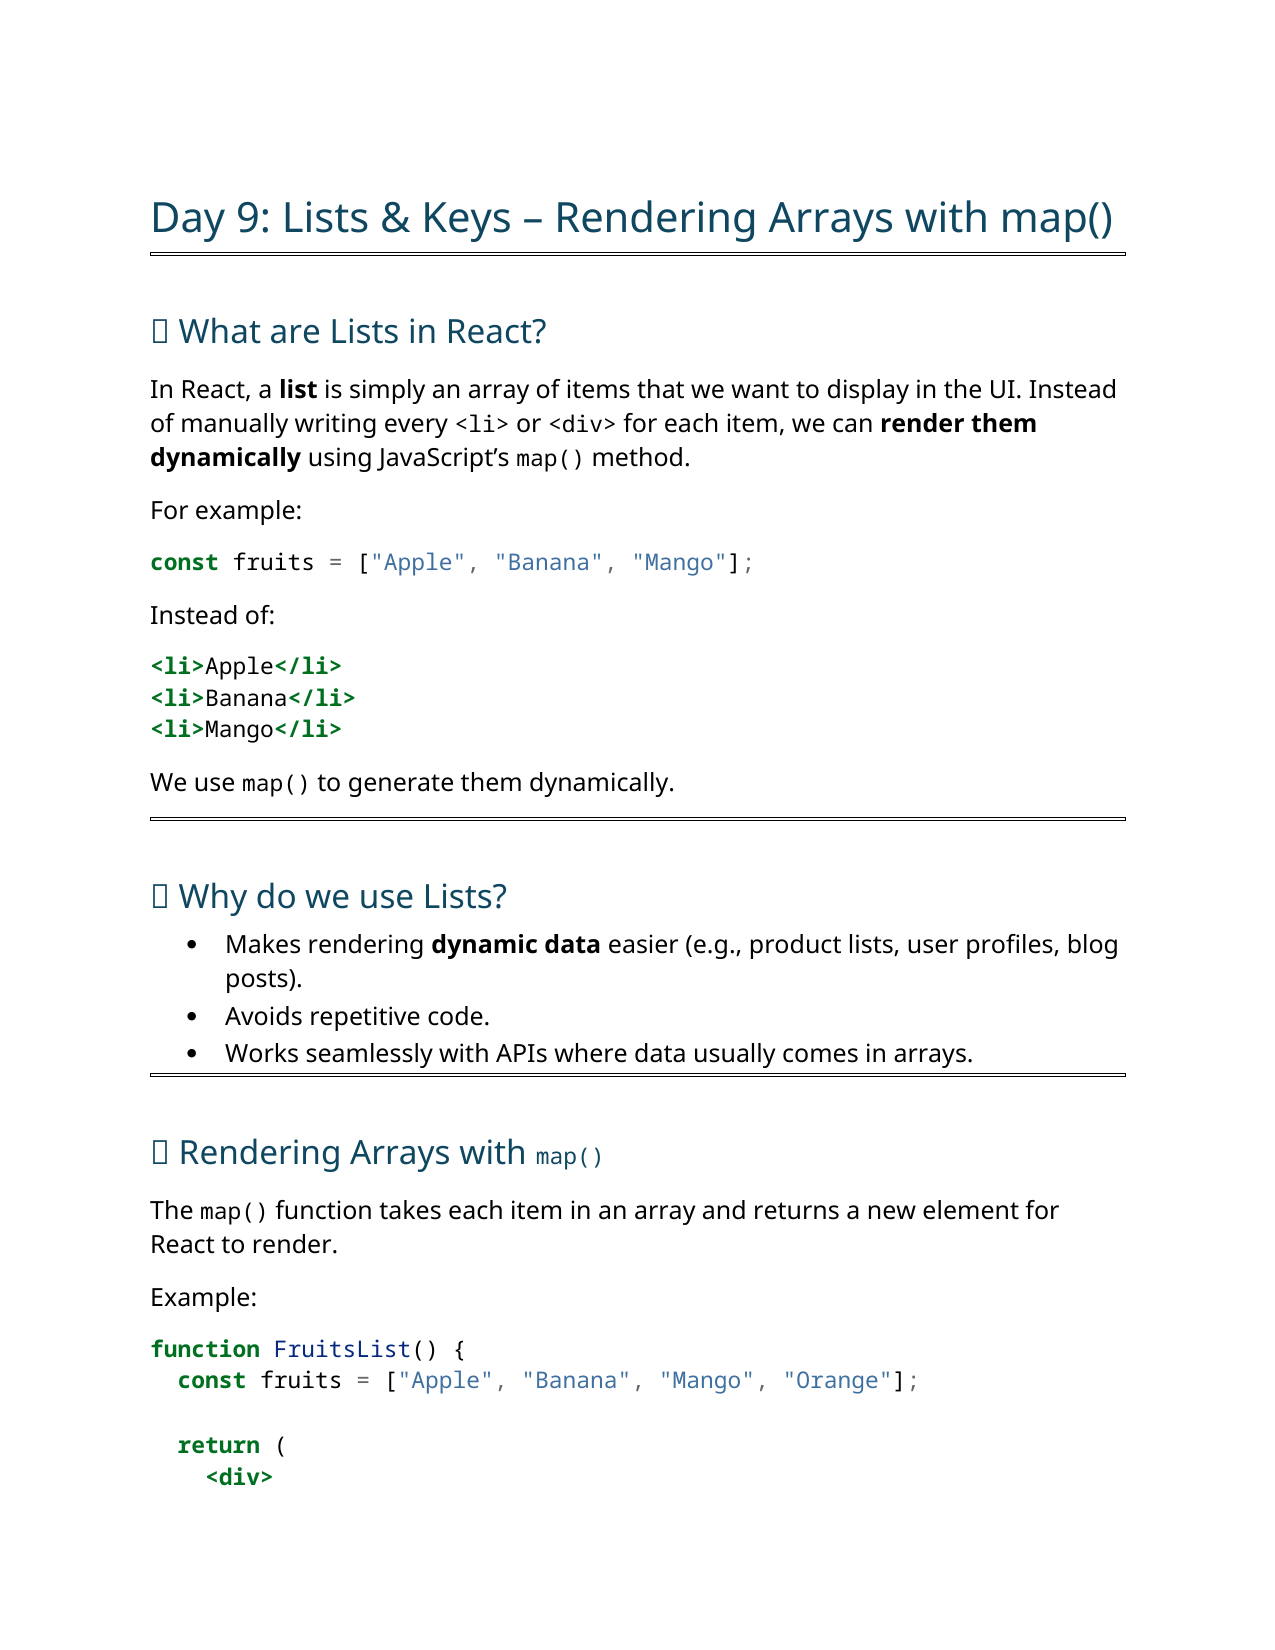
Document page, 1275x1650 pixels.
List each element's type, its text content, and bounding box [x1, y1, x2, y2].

text We use map() to generate them dynamically. [150, 765, 1125, 799]
subtitle 🔹 Rendering Arrays with map() [150, 1129, 1125, 1174]
list Makes rendering dynamic data easier (e.g., product lists, user profiles, blog posts). [187, 926, 1125, 994]
text For example: [150, 493, 1125, 527]
text <li>Apple</li> <li>Banana</li> <li>Mango</li> [150, 650, 1125, 744]
text Example: [150, 1280, 1125, 1314]
text const fruits = ["Apple", "Banana", "Mango"]; [150, 545, 1125, 577]
list Works seamlessly with APIs where data usually comes in arrays. [187, 1036, 1125, 1070]
text In React, a list is simply an array of items that we want to display in the UI. Instead of manually writing every <li> or <div> for each item, we can render them dynamically using JavaScript’s map() method. [150, 372, 1125, 474]
subtitle Day 9: Lists & Keys – Rendering Arrays with map() [150, 187, 1125, 244]
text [150, 1333, 1125, 1492]
subtitle 🔹 What are Lists in React? [150, 307, 1125, 353]
text Instead of: [150, 597, 1125, 632]
subtitle 🔹 Why do we use Lists? [150, 873, 1125, 918]
text The map() function takes each item in an array and returns a new element for React to render. [150, 1193, 1125, 1261]
list Avoids repetitive code. [187, 998, 1125, 1032]
